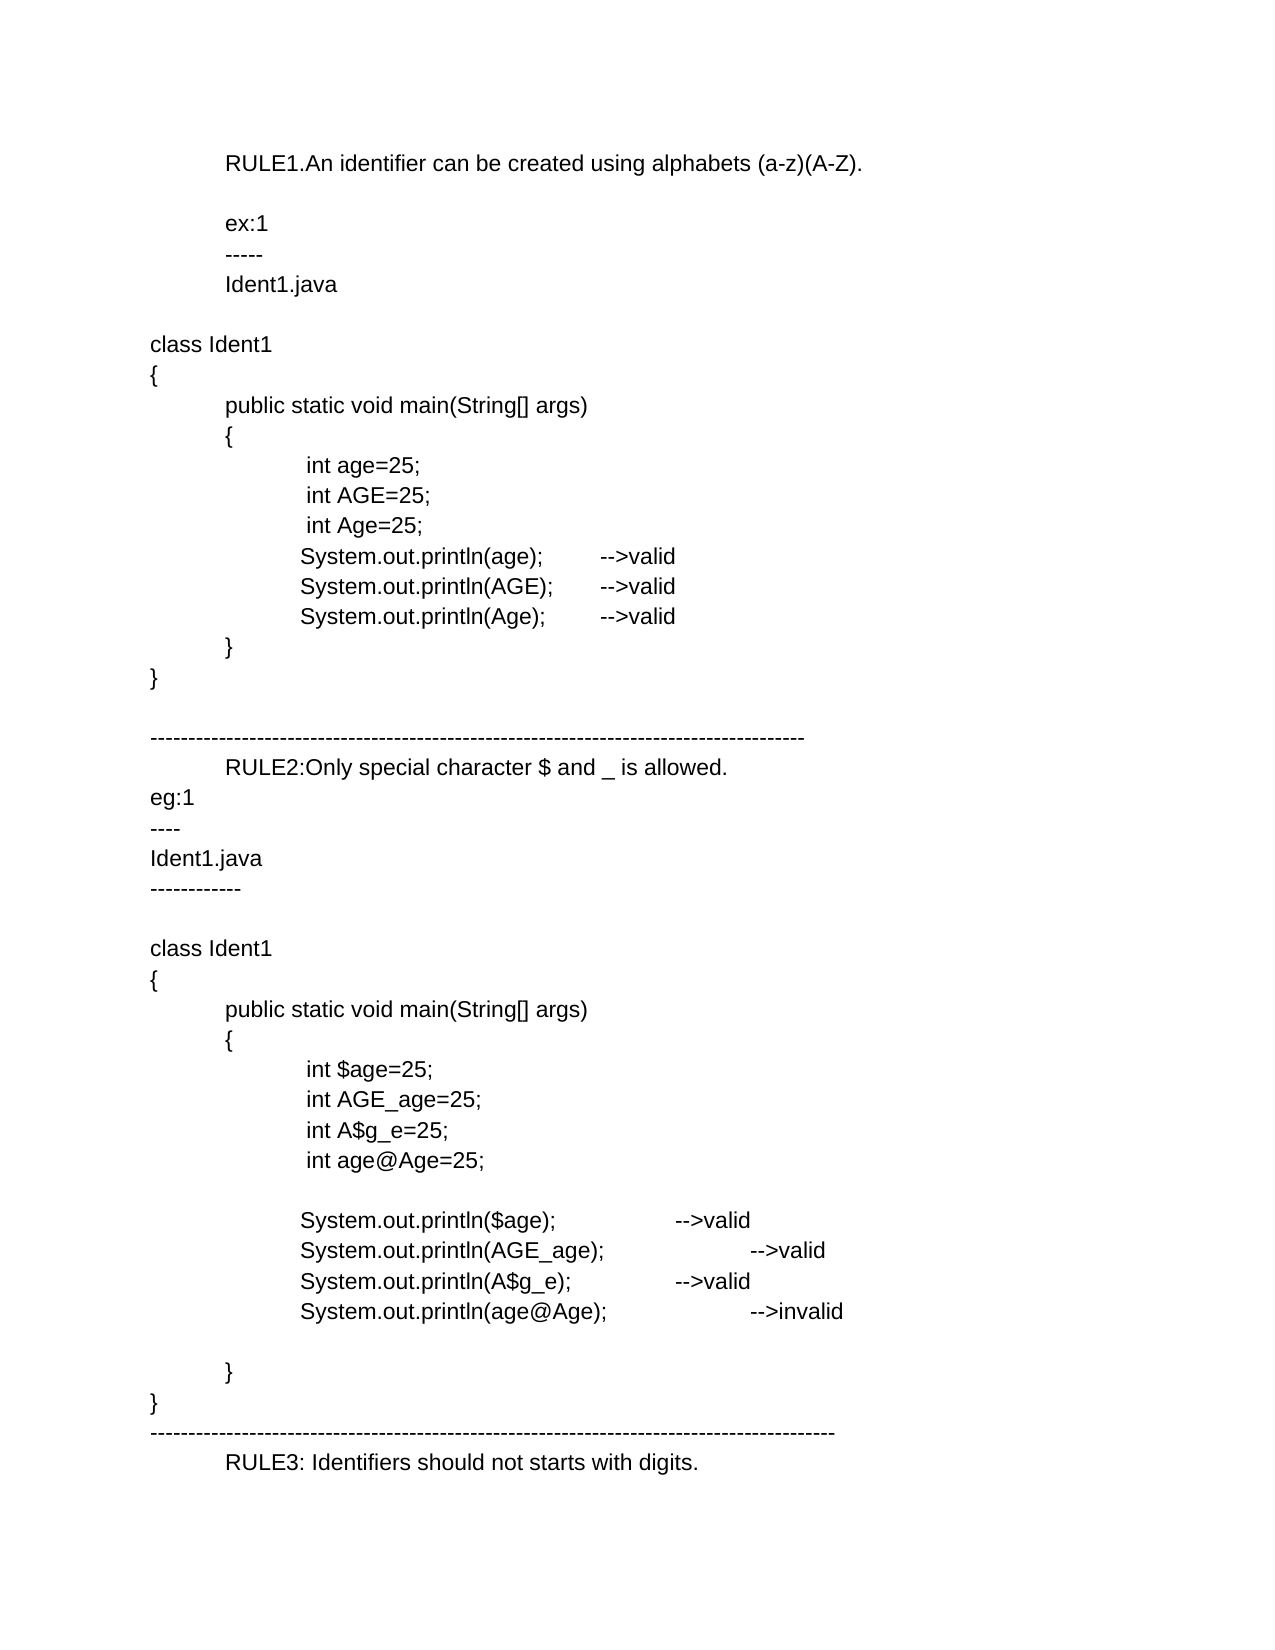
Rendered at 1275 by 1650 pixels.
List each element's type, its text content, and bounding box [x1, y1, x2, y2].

text } [150, 1358, 1125, 1385]
text public static void main(String[] args) [150, 996, 1125, 1022]
text ------------ [150, 875, 1125, 901]
text ------------------------------------------------------------------------------------------ [150, 1419, 1125, 1445]
text { [150, 361, 1125, 388]
text System.out.println(age); -->valid [150, 543, 1125, 569]
text int Age=25; [150, 512, 1125, 539]
text System.out.println(AGE_age); -->valid [150, 1237, 1125, 1264]
text class Ident1 [150, 331, 1125, 358]
text } [150, 633, 1125, 660]
text class Ident1 [150, 935, 1125, 962]
text int age@Age=25; [150, 1147, 1125, 1173]
text System.out.println($age); -->valid [150, 1207, 1125, 1234]
text { [150, 422, 1125, 448]
text System.out.println(AGE); -->valid [150, 573, 1125, 599]
text int age=25; [150, 452, 1125, 478]
text { [150, 966, 1125, 992]
text ex:1 [150, 210, 1125, 237]
text -------------------------------------------------------------------------------------- [150, 724, 1125, 750]
text Ident1.java [150, 845, 1125, 871]
text System.out.println(A$g_e); -->valid [150, 1268, 1125, 1294]
text ----- [150, 241, 1125, 267]
text RULE2:Only special character $ and _ is allowed. [150, 754, 1125, 781]
text eg:1 [150, 784, 1125, 811]
text } [150, 1388, 1125, 1415]
text Ident1.java [150, 271, 1125, 297]
text { [150, 1026, 1125, 1052]
text int AGE_age=25; [150, 1086, 1125, 1113]
text System.out.println(Age); -->valid [150, 603, 1125, 629]
text int $age=25; [150, 1056, 1125, 1083]
text RULE1.An identifier can be created using alphabets (a-z)(A-Z). [150, 150, 1125, 176]
text int AGE=25; [150, 482, 1125, 509]
text System.out.println(age@Age); -->invalid [150, 1298, 1125, 1324]
text ---- [150, 814, 1125, 841]
text RULE3: Identifiers should not starts with digits. [150, 1449, 1125, 1475]
text } [150, 663, 1125, 690]
text public static void main(String[] args) [150, 392, 1125, 418]
text int A$g_e=25; [150, 1117, 1125, 1143]
